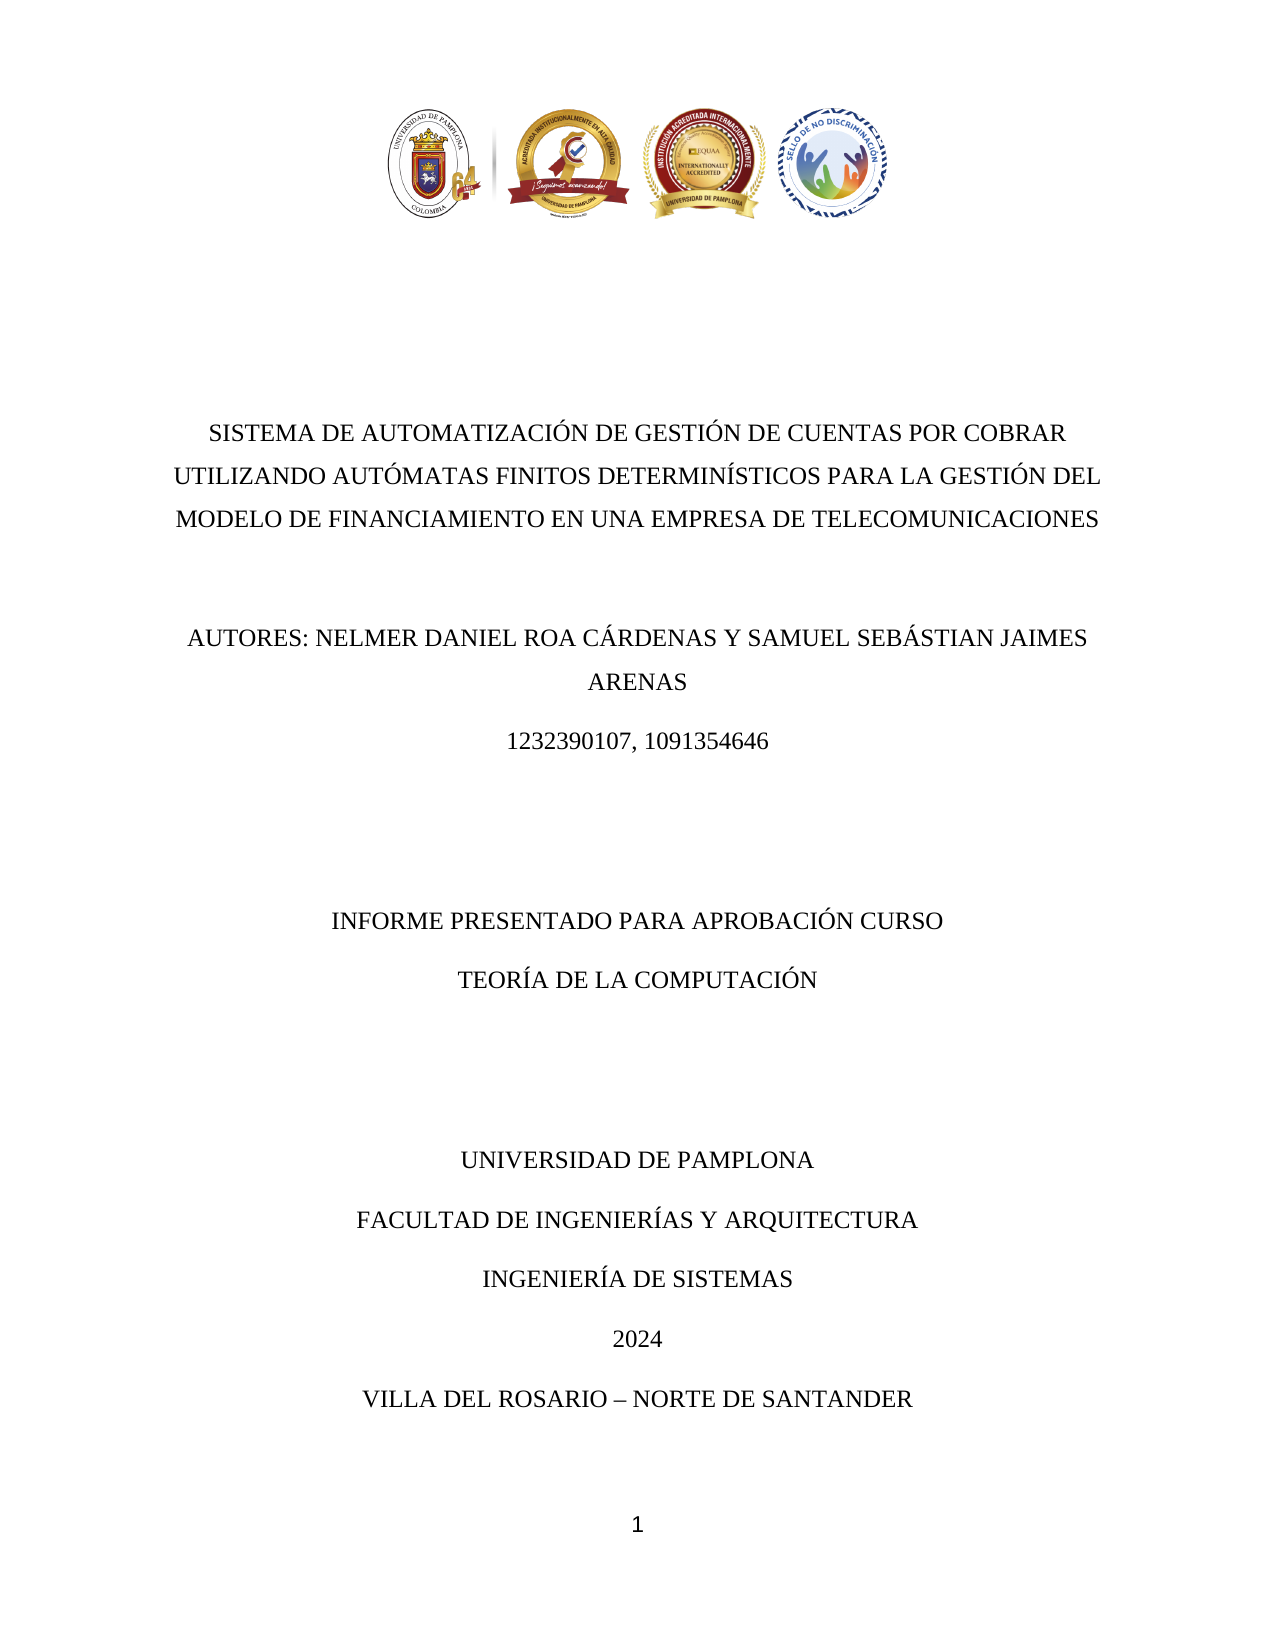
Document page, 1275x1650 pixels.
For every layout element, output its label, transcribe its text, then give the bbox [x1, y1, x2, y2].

text AUTORES: NELMER DANIEL ROA CÁRDENAS Y SAMUEL SEBÁSTIAN JAIMES ARENAS [148, 623, 1127, 695]
picture [383, 98, 892, 229]
text SISTEMA DE AUTOMATIZACIÓN DE GESTIÓN DE CUENTAS POR COBRAR UTILIZANDO AUTÓMATAS FINITOS DETERMINÍSTICOS PARA LA GESTIÓN DEL MODELO DE FINANCIAMIENTO EN UNA EMPRESA DE TELECOMUNICACIONES [148, 418, 1127, 533]
text INFORME PRESENTADO PARA APROBACIÓN CURSO [148, 906, 1127, 934]
text FACULTAD DE INGENIERÍAS Y ARQUITECTURA [148, 1205, 1127, 1233]
text 2024 [148, 1324, 1127, 1353]
text UNIVERSIDAD DE PAMPLONA [148, 1145, 1127, 1174]
text 1232390107, 1091354646 [148, 726, 1127, 755]
text INGENIERÍA DE SISTEMAS [148, 1264, 1127, 1293]
text VILLA DEL ROSARIO – NORTE DE SANTANDER [148, 1384, 1127, 1413]
text TEORÍA DE LA COMPUTACIÓN [148, 966, 1127, 994]
